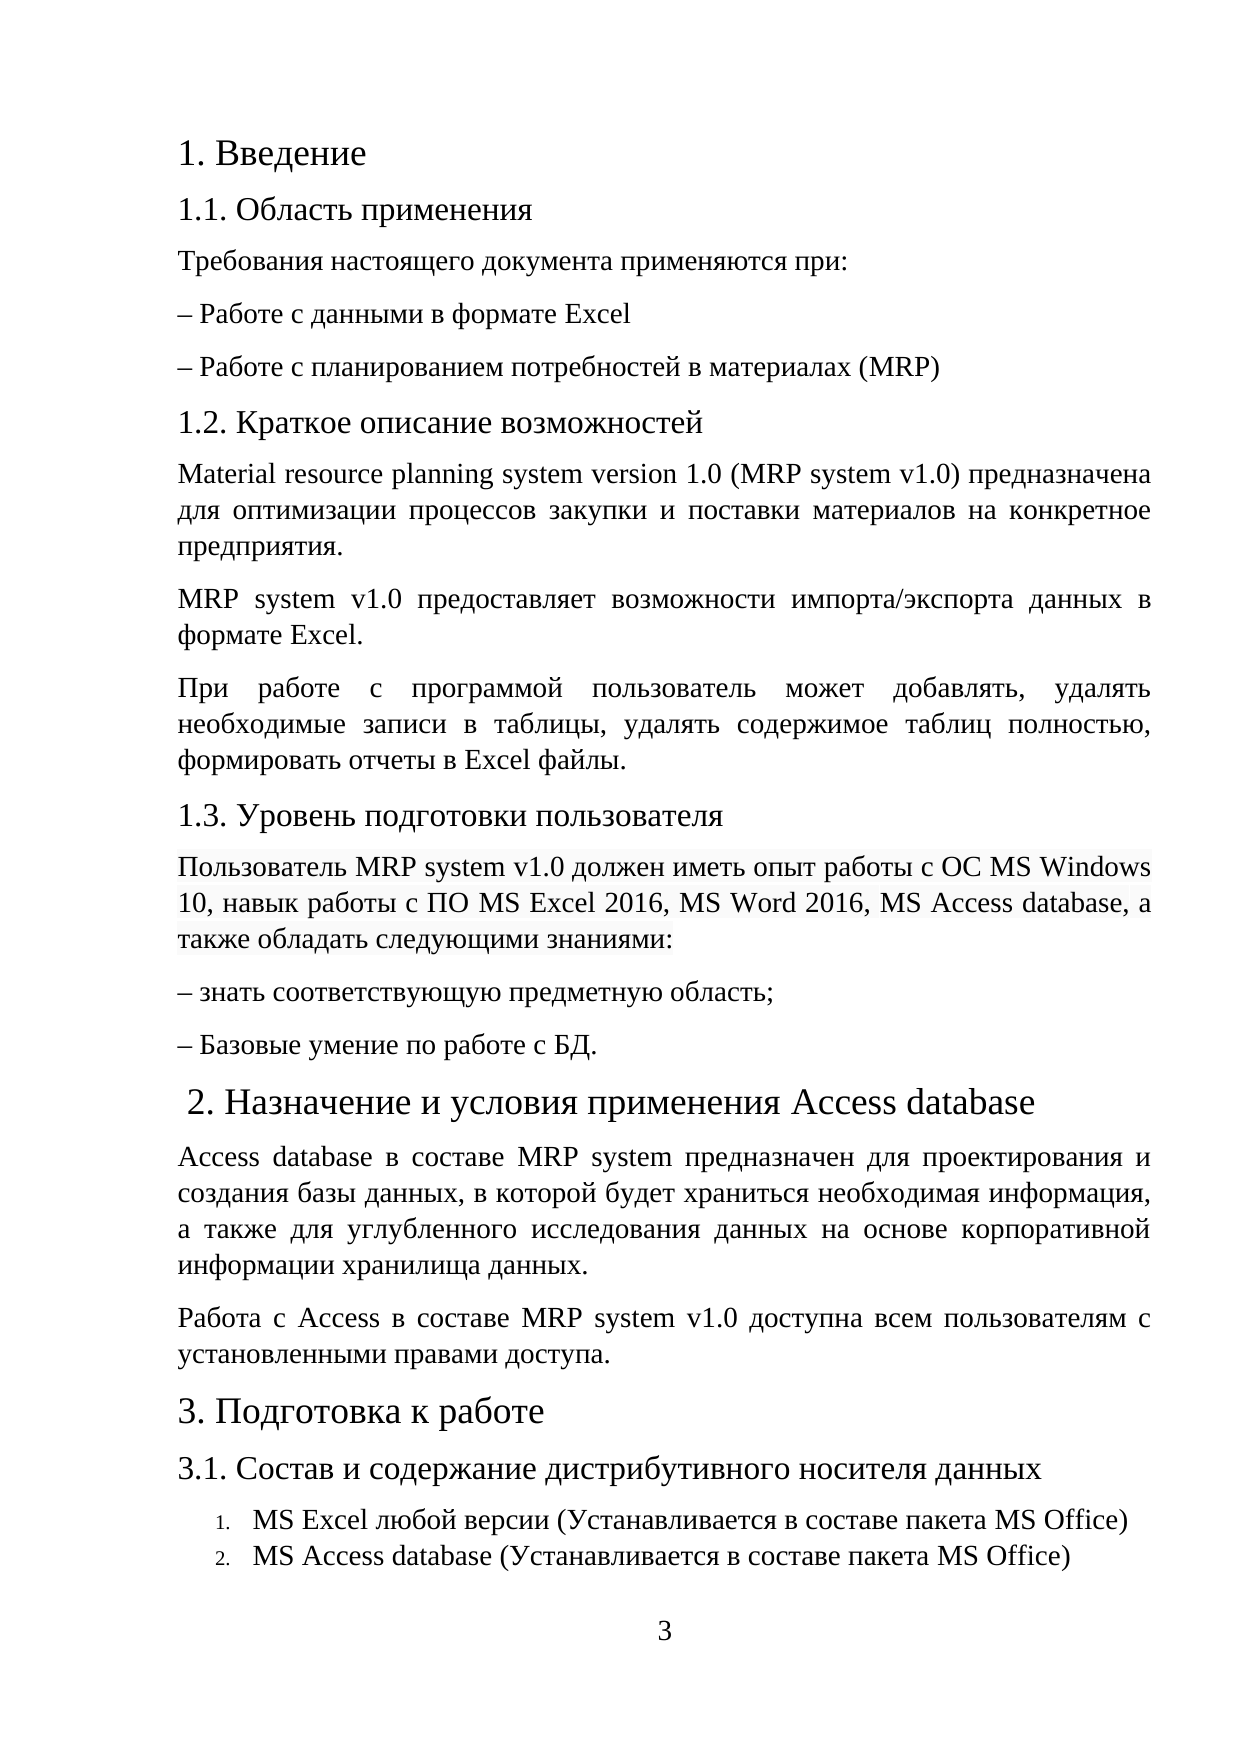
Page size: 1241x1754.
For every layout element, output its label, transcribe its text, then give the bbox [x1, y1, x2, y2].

text – Базовые умение по работе с БД. [177, 1027, 1152, 1060]
subtitle 3.1. Состав и содержание дистрибутивного носителя данных [177, 1448, 1152, 1486]
subtitle 2. Назначение и условия применения Access database [177, 1079, 1152, 1123]
subtitle 1.1. Область применения [177, 190, 1152, 228]
subtitle 1. Введение [177, 131, 1152, 174]
text При работе с программой пользователь может добавлять, удалять необходимые записи в таблицы, удалять содержимое таблиц полностью, формировать отчеты в Excel файлы. [177, 670, 1152, 776]
text – Работе с планированием потребностей в материалах (MRP) [177, 349, 1152, 383]
subtitle 3. Подготовка к работе [177, 1389, 1152, 1432]
text Access database в составе MRP system предназначен для проектирования и создания базы данных, в которой будет храниться необходимая информация, а также для углубленного исследования данных на основе корпоративной информации хранилища данных. [177, 1139, 1152, 1281]
text Требования настоящего документа применяются при: [177, 243, 1152, 277]
subtitle 1.3. Уровень подготовки пользователя [177, 795, 1152, 833]
subtitle 1.2. Краткое описание возможностей [177, 402, 1152, 440]
text – Работе с данными в формате Excel [177, 296, 1152, 330]
text Material resource planning system version 1.0 (MRP system v1.0) предназначена для оптимизации процессов закупки и поставки материалов на конкретное предприятия. [177, 456, 1152, 562]
list MS Access database (Устанавливается в составе пакета MS Office) [215, 1538, 1152, 1571]
text Пользователь MRP system v1.0 должен иметь опыт работы с ОС MS Windows 10, навык работы с ПО MS Excel 2016, MS Word 2016, MS Access database, а также обладать следующими знаниями: [177, 882, 1152, 955]
text Работа с Access в составе MRP system v1.0 доступна всем пользователям с установленными правами доступа. [177, 1300, 1152, 1369]
text MRP system v1.0 предоставляет возможности импорта/экспорта данных в формате Excel. [177, 581, 1152, 651]
list MS Excel любой версии (Устанавливается в составе пакета MS Office) [215, 1502, 1152, 1535]
text – знать соответствующую предметную область; [177, 974, 1152, 1007]
